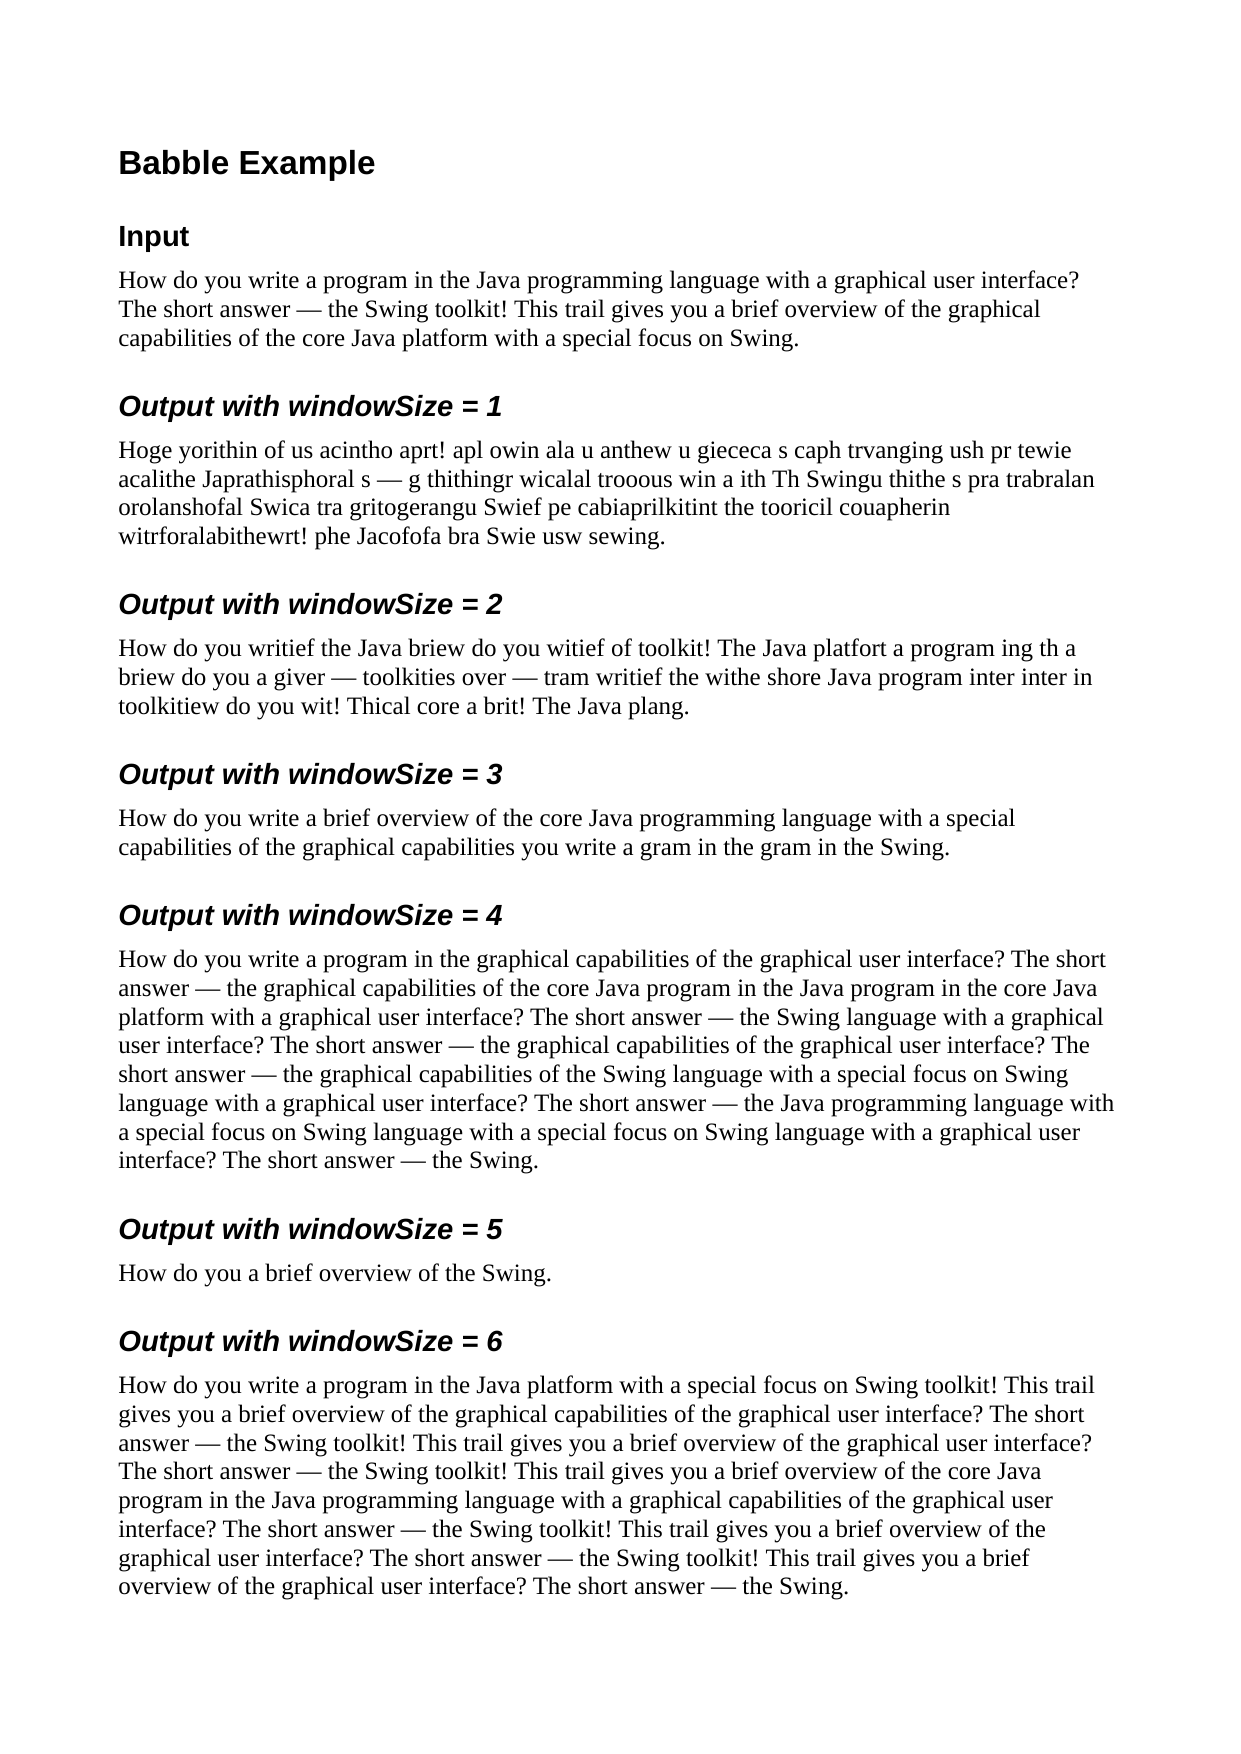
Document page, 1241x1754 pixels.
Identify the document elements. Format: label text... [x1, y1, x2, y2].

list Babble Example [118, 143, 1122, 182]
list Output with windowSize = 2 [118, 587, 1122, 621]
text How do you write a program in the graphical capabilities of the graphical user interface? The short answer — the graphical capabilities of the core Java program in the Java program in the core Java platform with a graphical user interface? The short answer — the Swing language with a graphical user interface? The short answer — the graphical capabilities of the graphical user interface? The short answer — the graphical capabilities of the Swing language with a special focus on Swing language with a graphical user interface? The short answer — the Java programming language with a special focus on Swing language with a special focus on Swing language with a graphical user interface? The short answer — the Swing. [118, 944, 1122, 1174]
list Input [118, 219, 1122, 253]
text How do you write a program in the Java platform with a special focus on Swing toolkit! This trail gives you a brief overview of the graphical capabilities of the graphical user interface? The short answer — the Swing toolkit! This trail gives you a brief overview of the graphical user interface? The short answer — the Swing toolkit! This trail gives you a brief overview of the core Java program in the Java programming language with a graphical capabilities of the graphical user interface? The short answer — the Swing toolkit! This trail gives you a brief overview of the graphical user interface? The short answer — the Swing toolkit! This trail gives you a brief overview of the graphical user interface? The short answer — the Swing. [118, 1370, 1122, 1600]
list Output with windowSize = 6 [118, 1324, 1122, 1358]
text Hoge yorithin of us acintho aprt! apl owin ala u anthew u giececa s caph trvanging ush pr tewie acalithe Japrathisphoral s — g thithingr wicalal trooous win a ith Th Swingu thithe s pra trabralan orolanshofal Swica tra gritogerangu Swief pe cabiaprilkitint the tooricil couapherin witrforalabithewrt! phe Jacofofa bra Swie usw sewing. [118, 435, 1122, 550]
list Output with windowSize = 4 [118, 898, 1122, 932]
text How do you write a brief overview of the core Java programming language with a special capabilities of the graphical capabilities you write a gram in the gram in the Swing. [118, 803, 1122, 861]
text How do you a brief overview of the Swing. [118, 1258, 1122, 1287]
text How do you write a program in the Java programming language with a graphical user interface? The short answer — the Swing toolkit! This trail gives you a brief overview of the graphical capabilities of the core Java platform with a special focus on Swing. [118, 265, 1122, 351]
list Output with windowSize = 3 [118, 757, 1122, 791]
list Output with windowSize = 5 [118, 1212, 1122, 1245]
list Output with windowSize = 1 [118, 389, 1122, 422]
text How do you writief the Java briew do you witief of toolkit! The Java platfort a program ing th a briew do you a giver — toolkities over — tram writief the withe shore Java program inter inter in toolkitiew do you wit! Thical core a brit! The Java plang. [118, 633, 1122, 720]
